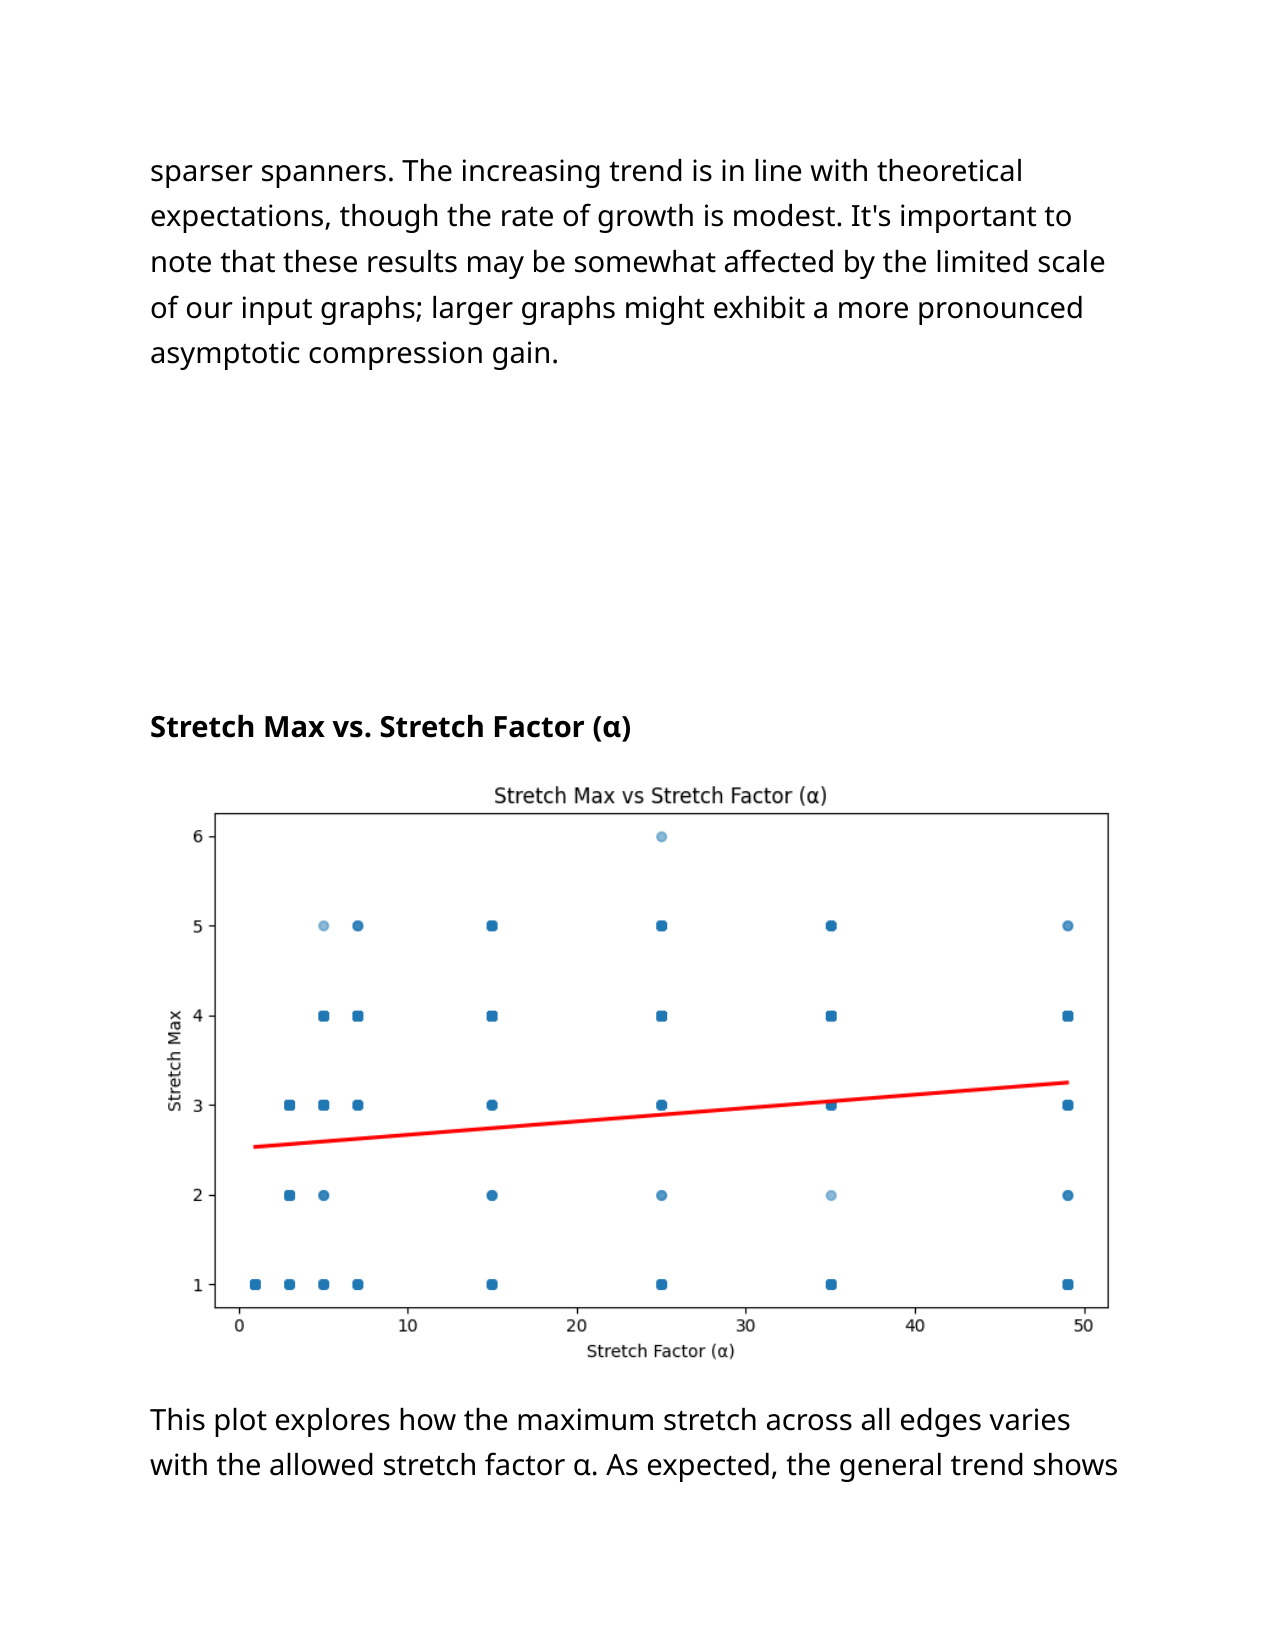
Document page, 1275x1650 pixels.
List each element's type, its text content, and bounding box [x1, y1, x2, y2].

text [150, 150, 1125, 372]
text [150, 1399, 1125, 1484]
picture [150, 768, 1125, 1378]
text Stretch Max vs. Stretch Factor (α) [150, 706, 1125, 746]
